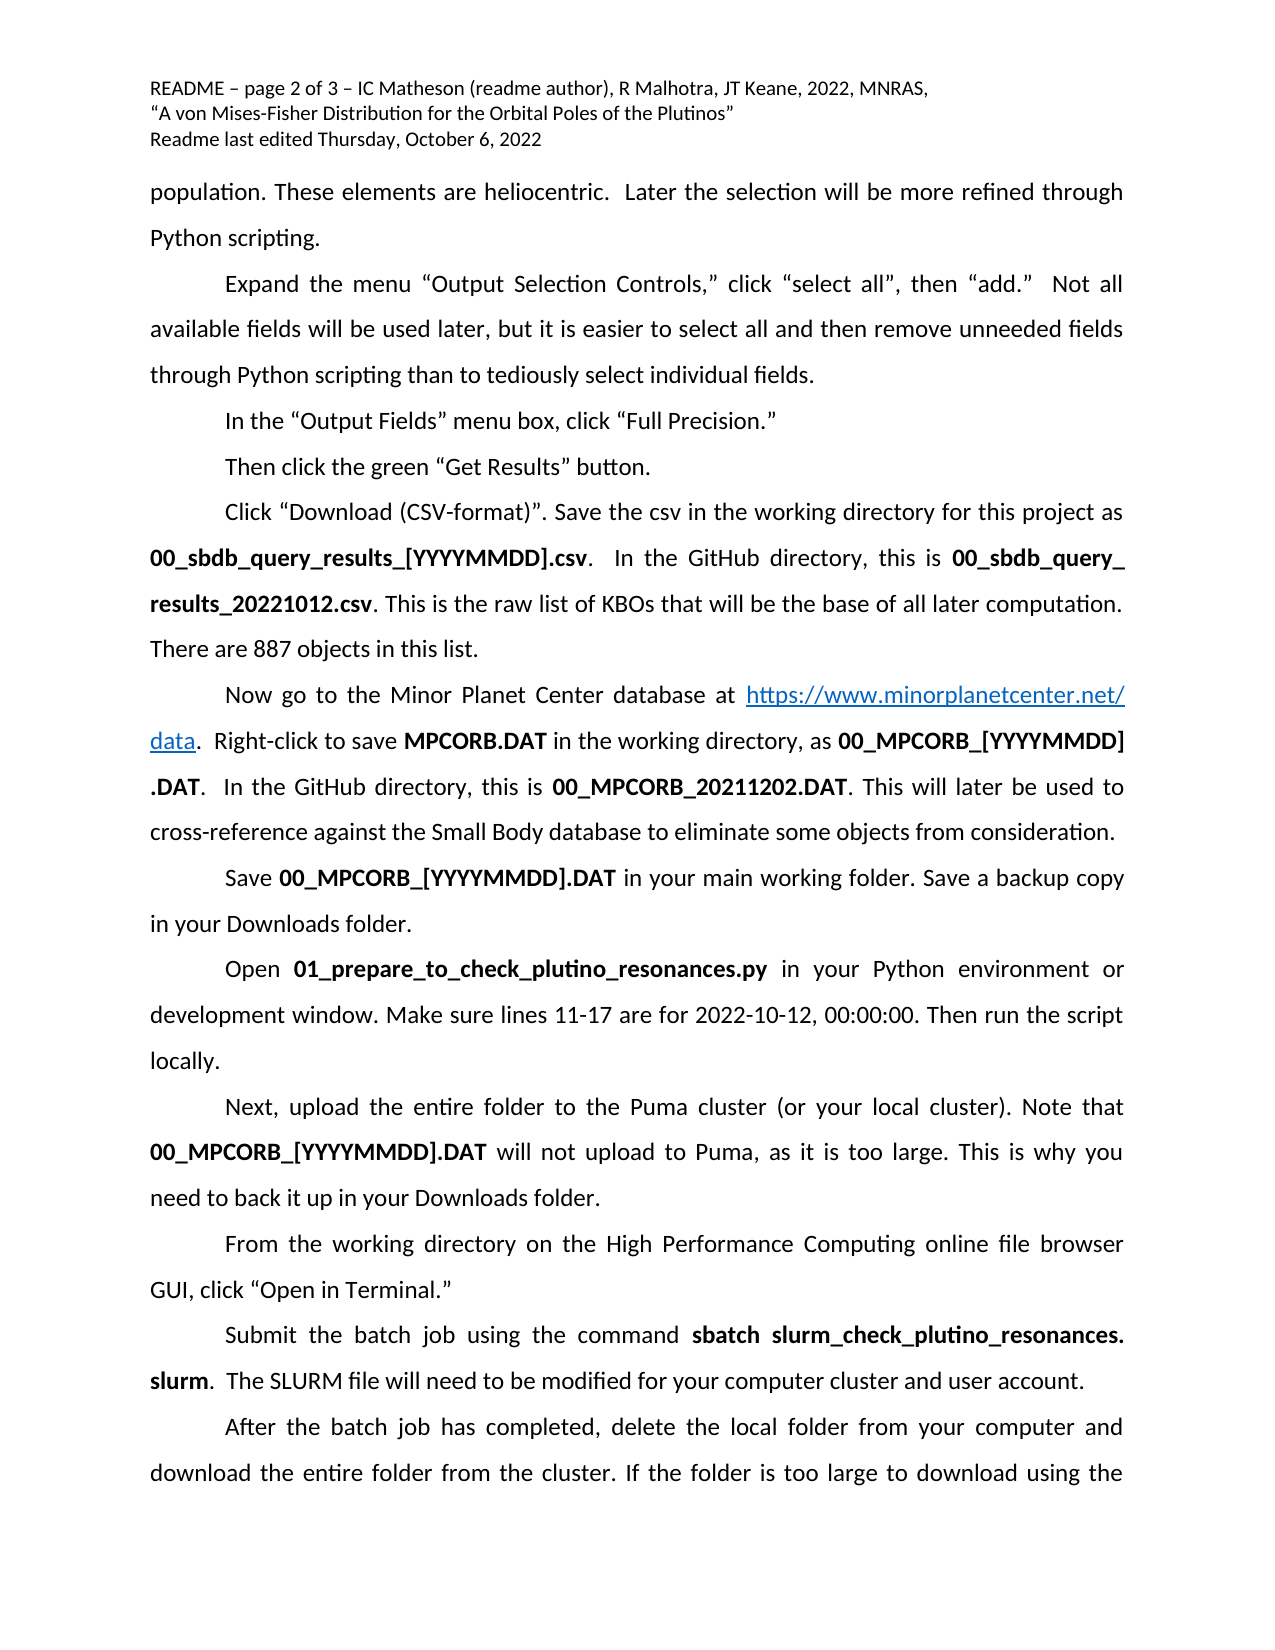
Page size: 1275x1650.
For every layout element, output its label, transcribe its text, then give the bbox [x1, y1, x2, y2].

text Expand the menu “Output Selection Controls,” click “select all”, then “add.” Not all available fields will be used later, but it is easier to select all and then remove unneeded fields through Python scripting than to tediously select individual fields. [150, 268, 1125, 390]
text Then click the green “Get Results” button. [150, 451, 1125, 481]
text From the working directory on the High Performance Computing online file browser GUI, click “Open in Terminal.” [150, 1228, 1125, 1304]
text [150, 176, 1125, 252]
text Open 01_prepare_to_check_plutino_resonances.py in your Python environment or development window. Make sure lines 11-17 are for 2022-10-12, 00:00:00. Then run the script locally. [150, 954, 1125, 1076]
text Now go to the Minor Planet Center database at https://www.minorplanetcenter.net/ data. Right-click to save MPCORB.DAT in the working directory, as 00_MPCORB_[YYYYMMDD] .DAT. In the GitHub directory, this is 00_MPCORB_20211202.DAT. This will later be used to cross-reference against the Small Body database to eliminate some objects from consideration. [150, 679, 1125, 847]
text Save 00_MPCORB_[YYYYMMDD].DAT in your main working folder. Save a backup copy in your Downloads folder. [150, 862, 1125, 938]
text In the “Output Fields” menu box, click “Full Precision.” [150, 405, 1125, 435]
text Click “Download (CSV-format)”. Save the csv in the working directory for this project as 00_sbdb_query_results_[YYYYMMDD].csv. In the GitHub directory, this is 00_sbdb_query_ results_20221012.csv. This is the raw list of KBOs that will be the base of all later computation. There are 887 objects in this list. [150, 496, 1125, 664]
text Submit the batch job using the command sbatch slurm_check_plutino_resonances. slurm. The SLURM file will need to be modified for your computer cluster and user account. [150, 1319, 1125, 1396]
text Next, upload the entire folder to the Puma cluster (or your local cluster). Note that 00_MPCORB_[YYYYMMDD].DAT will not upload to Puma, as it is too large. This is why you need to back it up in your Downloads folder. [150, 1091, 1125, 1213]
